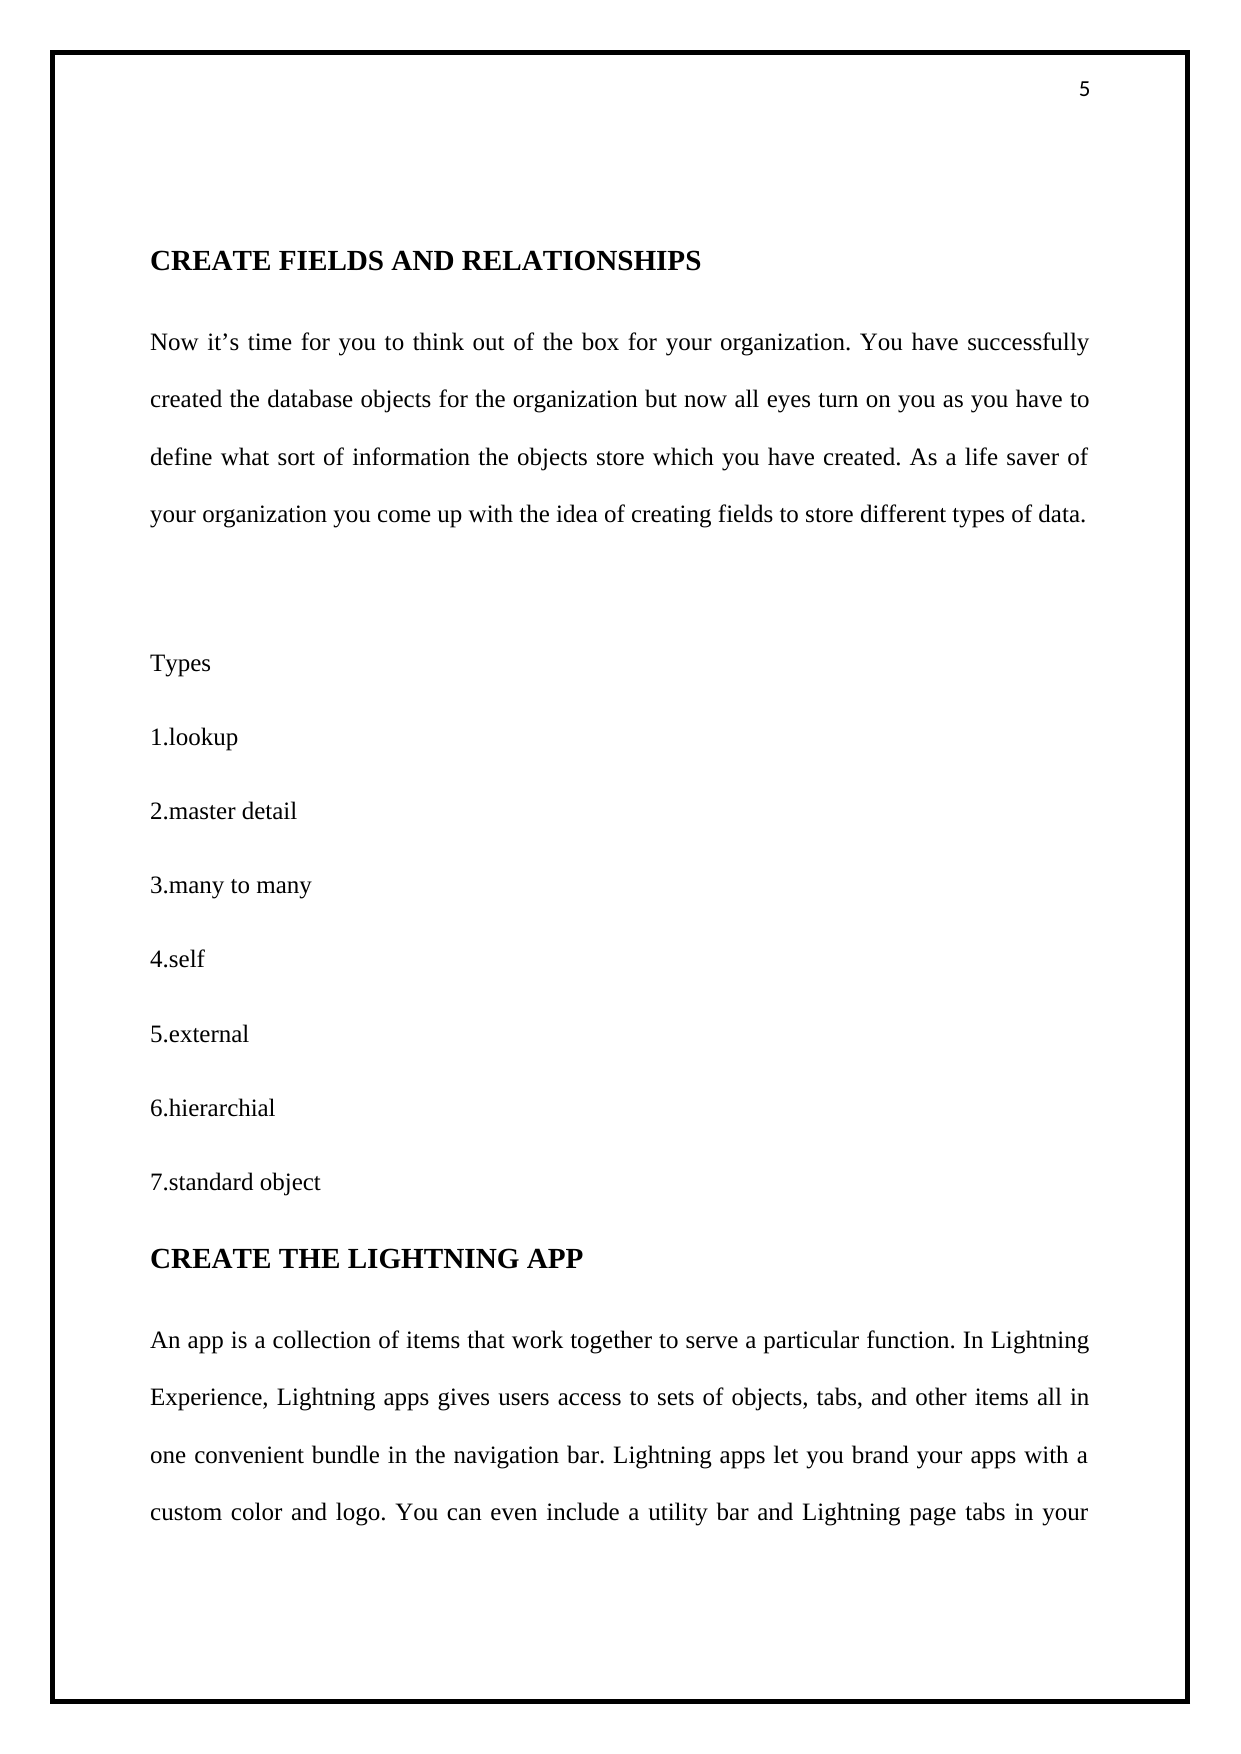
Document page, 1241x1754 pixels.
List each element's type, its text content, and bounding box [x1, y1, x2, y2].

text 5.external [150, 1019, 1090, 1047]
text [150, 1325, 1090, 1526]
text 3.many to many [150, 870, 1090, 899]
text 2.master detail [150, 796, 1090, 825]
text 1.lookup [150, 722, 1090, 751]
text Types [150, 648, 1090, 677]
text 7.standard object [150, 1167, 1090, 1196]
text Now it’s time for you to think out of the box for your organization. You have successfully created the database objects for the organization but now all eyes turn on you as you have to define what sort of information the objects store which you have created. As a life saver of your organization you come up with the idea of creating fields to store different types of data. [150, 327, 1090, 528]
text CREATE FIELDS AND RELATIONSHIPS [150, 243, 1090, 277]
text 6.hierarchial [150, 1093, 1090, 1122]
text 4.self [150, 944, 1090, 973]
text CREATE THE LIGHTNING APP [150, 1241, 1090, 1275]
